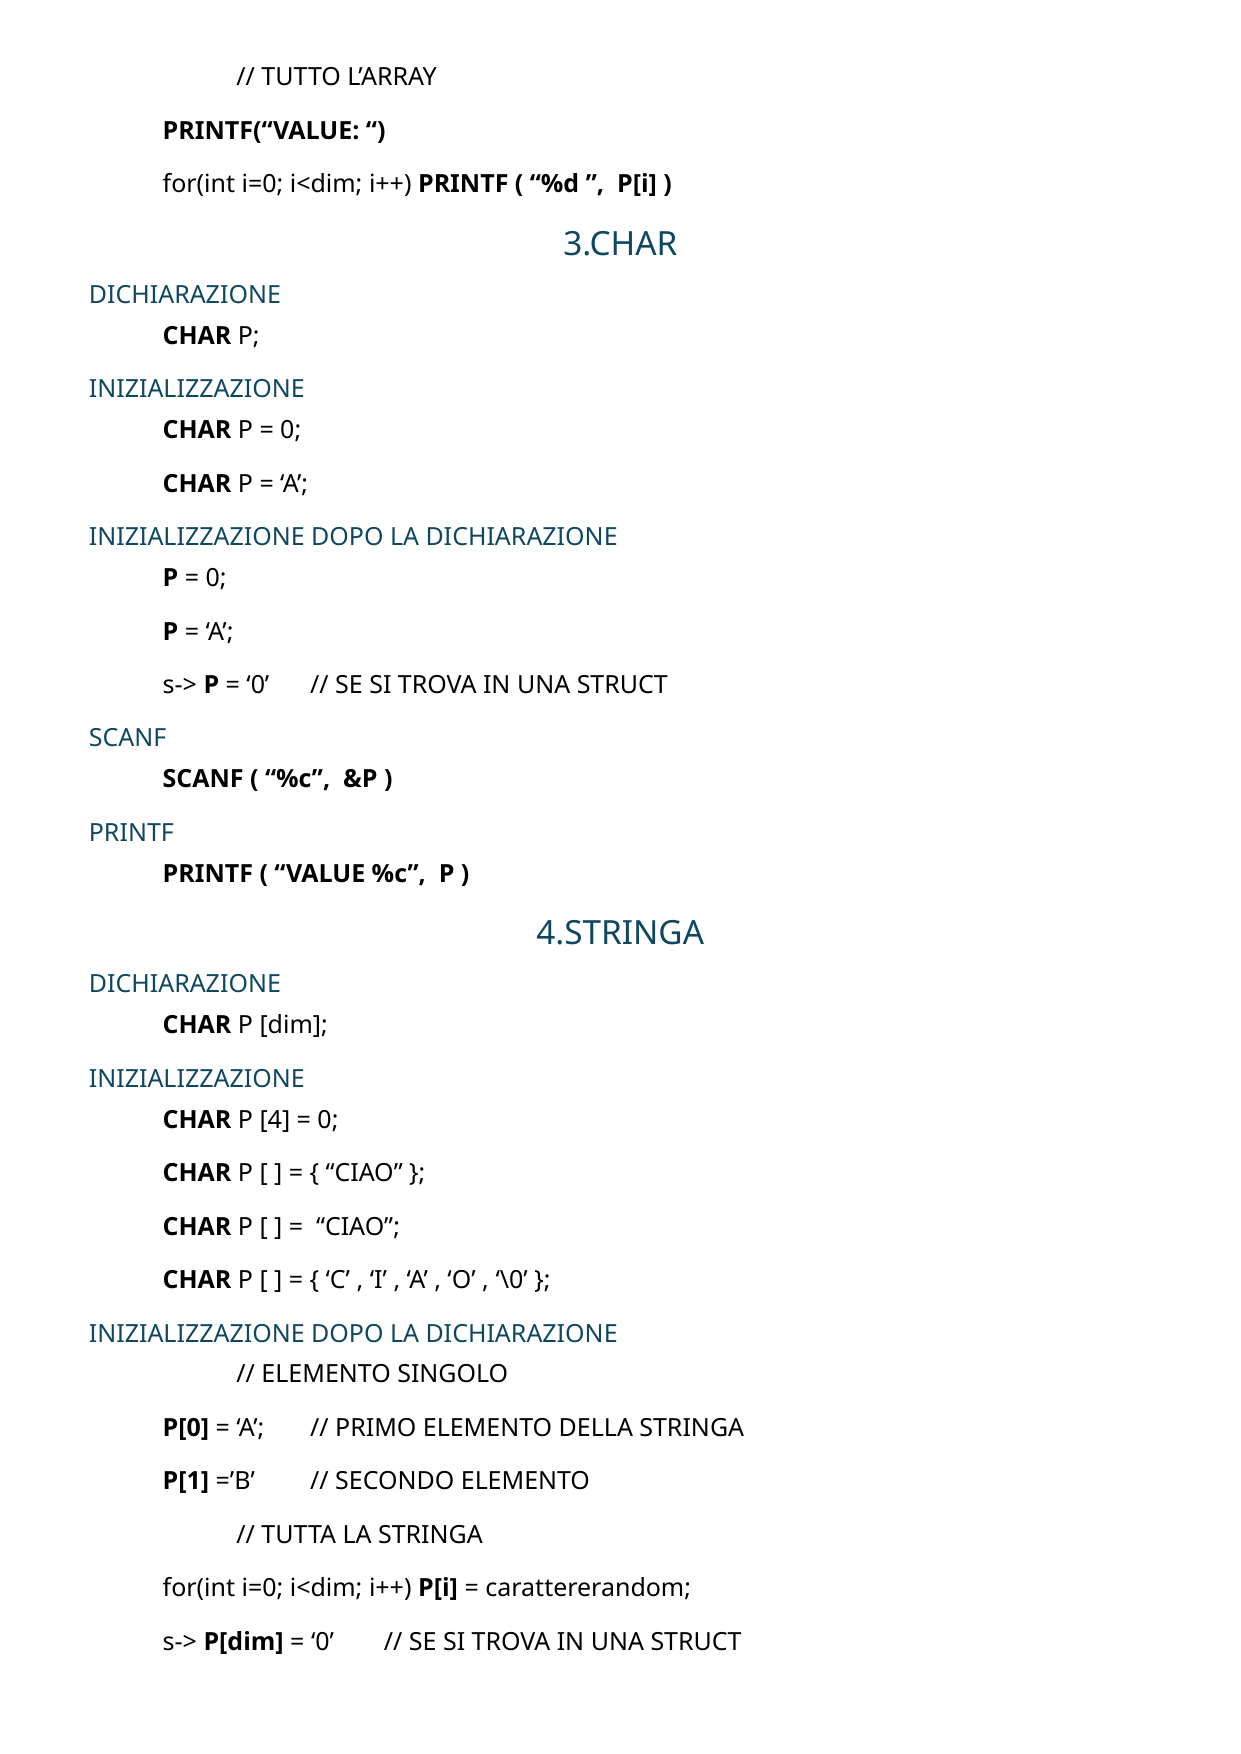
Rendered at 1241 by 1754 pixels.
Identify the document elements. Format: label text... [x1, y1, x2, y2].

text PRINTF [89, 814, 1152, 848]
text PRINTF ( “VALUE %c”, P ) [89, 855, 1152, 889]
text s-> P = ‘0’ // SE SI TROVA IN UNA STRUCT [89, 667, 1152, 701]
text P = ‘A’; [89, 613, 1152, 647]
text INIZIALIZZAZIONE DOPO LA DICHIARAZIONE [89, 519, 1152, 553]
text // TUTTA LA STRINGA [89, 1516, 1152, 1551]
text P[0] = ‘A’; // PRIMO ELEMENTO DELLA STRINGA [89, 1409, 1152, 1444]
text CHAR P [dim]; [89, 1007, 1152, 1041]
text 3.CHAR [89, 219, 1152, 265]
text DICHIARAZIONE [89, 277, 1152, 311]
text s-> P[dim] = ‘0’ // SE SI TROVA IN UNA STRUCT [89, 1623, 1152, 1657]
text 4.STRINGA [89, 909, 1152, 954]
text CHAR P [ ] = “CIAO”; [89, 1208, 1152, 1242]
text CHAR P [4] = 0; [89, 1101, 1152, 1136]
text SCANF ( “%c”, &P ) [89, 761, 1152, 795]
text for(int i=0; i<dim; i++) PRINTF ( “%d ”, P[i] ) [89, 166, 1152, 200]
text CHAR P [ ] = { ‘C’ , ‘I’ , ‘A’ , ‘O’ , ‘\0’ }; [89, 1262, 1152, 1296]
text P[1] =’B’ // SECONDO ELEMENTO [89, 1463, 1152, 1497]
text INIZIALIZZAZIONE [89, 371, 1152, 405]
text CHAR P; [89, 318, 1152, 352]
text P = 0; [89, 560, 1152, 594]
text // ELEMENTO SINGOLO [89, 1356, 1152, 1390]
text // TUTTO L’ARRAY [89, 59, 1152, 93]
text SCANF [89, 720, 1152, 754]
text CHAR P = 0; [89, 412, 1152, 446]
text CHAR P [ ] = { “CIAO” }; [89, 1155, 1152, 1189]
text DICHIARAZIONE [89, 966, 1152, 1000]
text CHAR P = ‘A’; [89, 465, 1152, 499]
text INIZIALIZZAZIONE [89, 1061, 1152, 1094]
text for(int i=0; i<dim; i++) P[i] = carattererandom; [89, 1570, 1152, 1604]
text PRINTF(“VALUE: “) [89, 112, 1152, 147]
text INIZIALIZZAZIONE DOPO LA DICHIARAZIONE [89, 1315, 1152, 1349]
